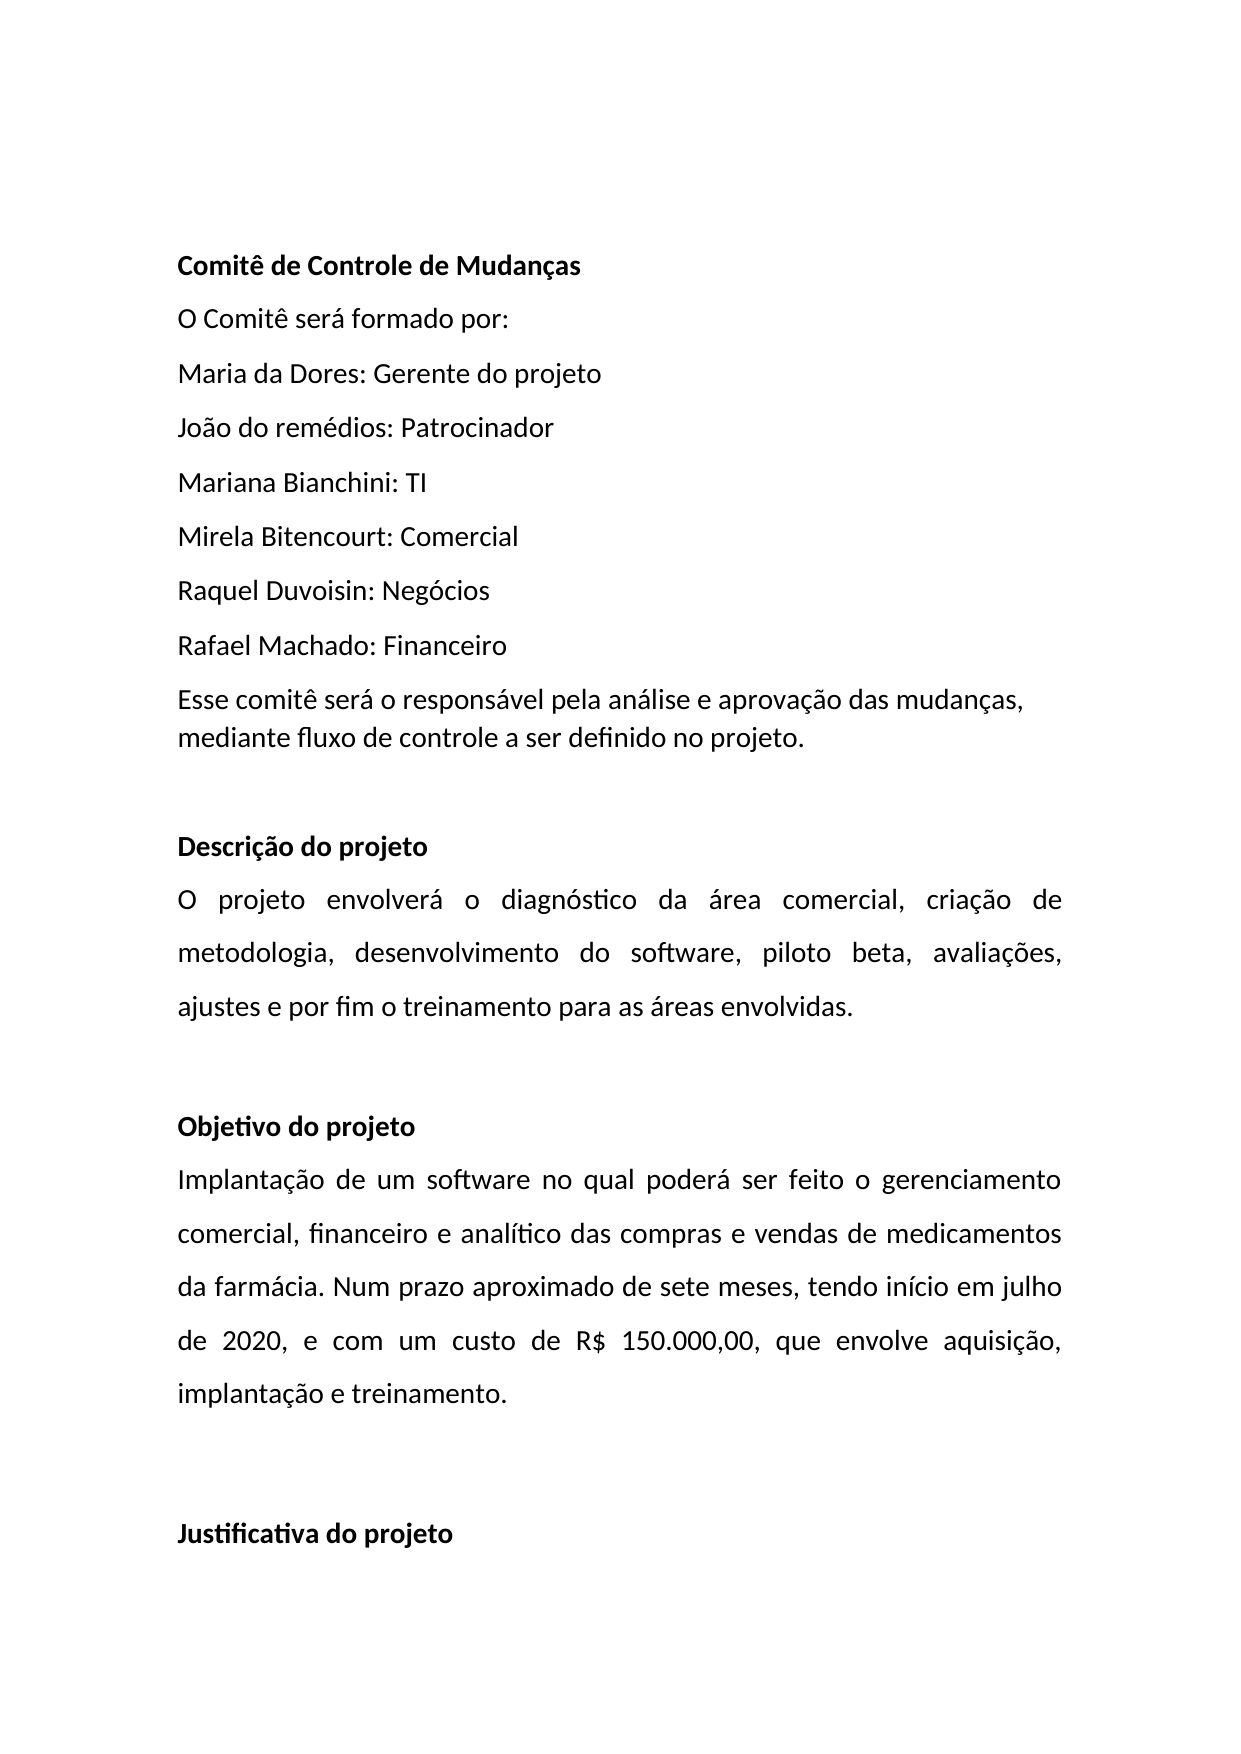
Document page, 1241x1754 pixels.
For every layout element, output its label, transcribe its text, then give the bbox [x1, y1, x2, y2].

text Maria da Dores: Gerente do projeto [177, 355, 1063, 391]
text Justificativa do projeto [177, 1515, 1063, 1551]
text Implantação de um software no qual poderá ser feito o gerenciamento comercial, financeiro e analítico das compras e vendas de medicamentos da farmácia. Num prazo aproximado de sete meses, tendo início em julho de 2020, e com um custo de R$ 150.000,00, que envolve aquisição, implantação e treinamento. [177, 1161, 1063, 1411]
text Comitê de Controle de Mudanças [177, 247, 1063, 283]
text Raquel Duvoisin: Negócios [177, 572, 1063, 608]
text Mirela Bitencourt: Comercial [177, 518, 1063, 554]
text Objetivo do projeto [177, 1108, 1063, 1143]
text João do remédios: Patrocinador [177, 409, 1063, 445]
text Descrição do projeto [177, 828, 1063, 863]
text Rafael Machado: Financeiro [177, 627, 1063, 662]
text Mariana Bianchini: TI [177, 464, 1063, 499]
text Esse comitê será o responsável pela análise e aprovação das mudanças, mediante fluxo de controle a ser definido no projeto. [177, 681, 1063, 754]
text O projeto envolverá o diagnóstico da área comercial, criação de metodologia, desenvolvimento do software, piloto beta, avaliações, ajustes e por fim o treinamento para as áreas envolvidas. [177, 881, 1063, 1024]
text O Comitê será formado por: [177, 301, 1063, 336]
